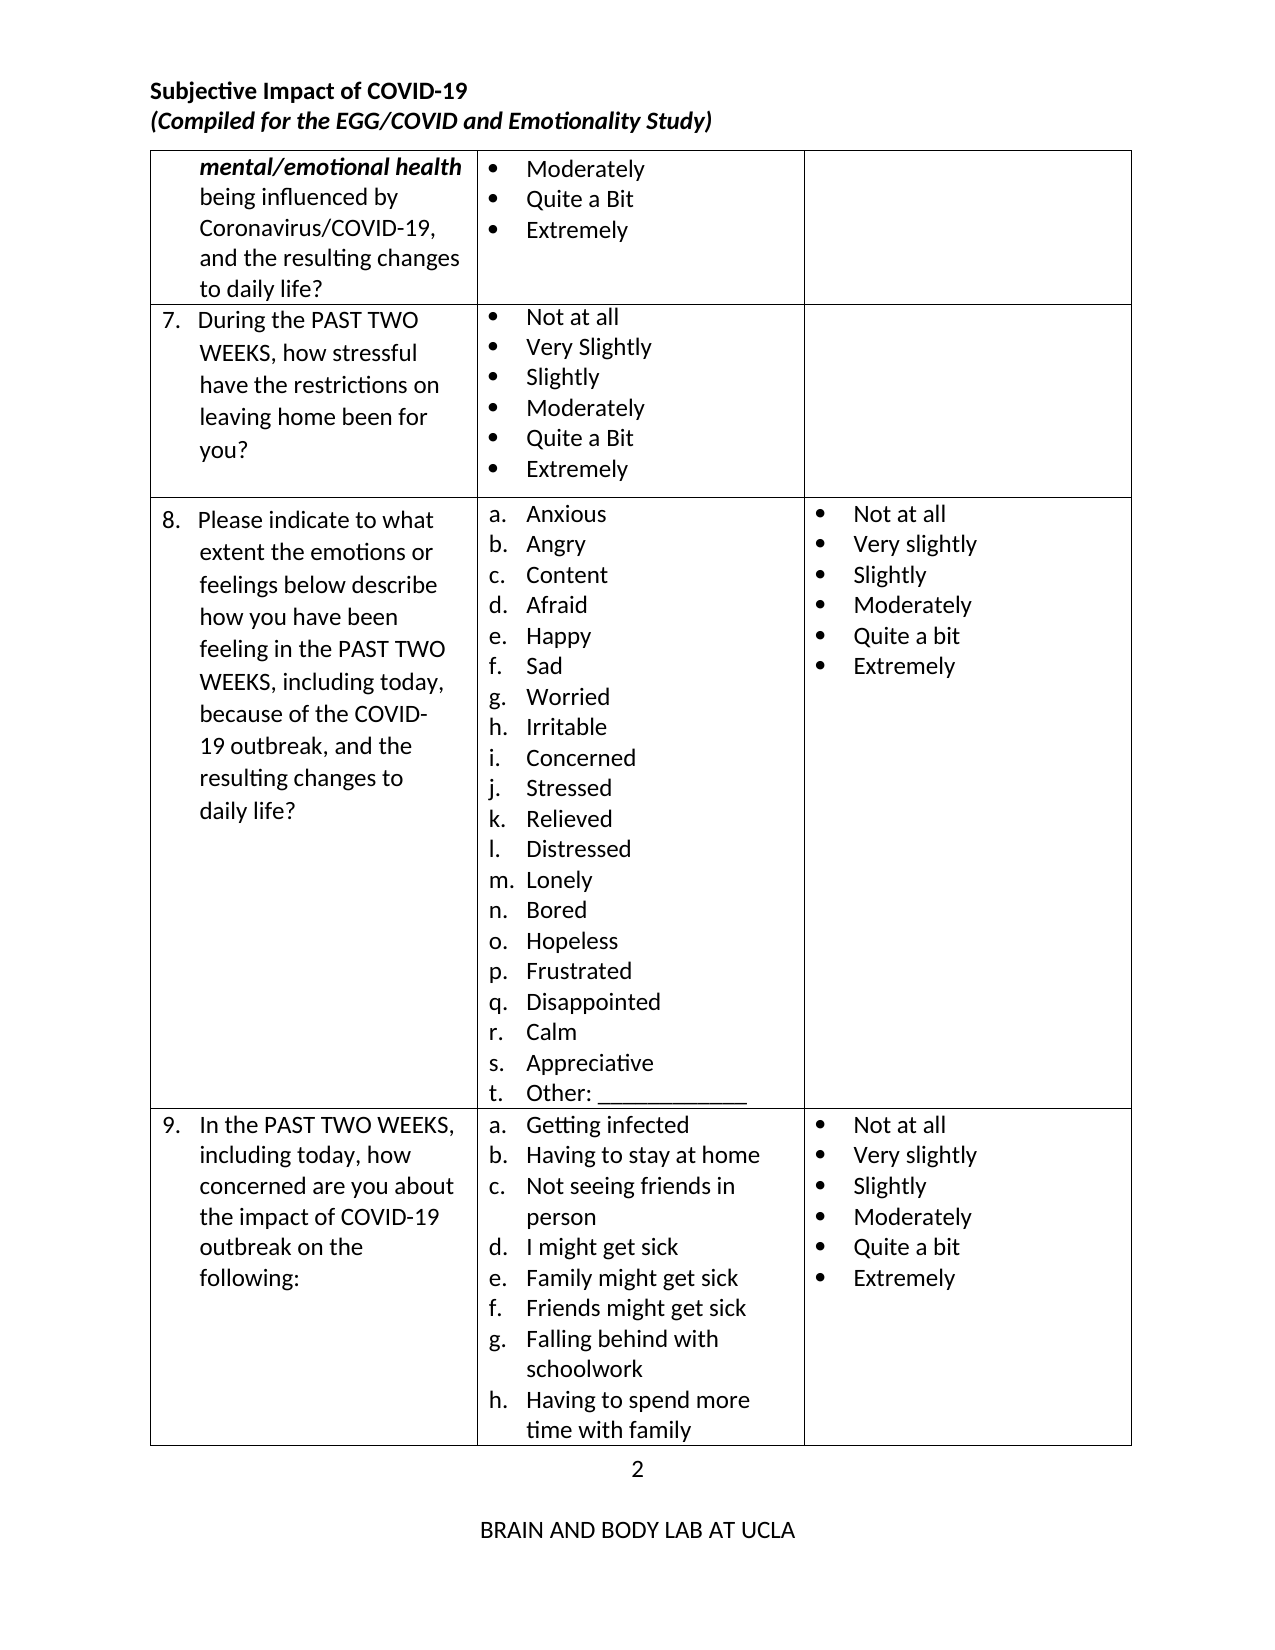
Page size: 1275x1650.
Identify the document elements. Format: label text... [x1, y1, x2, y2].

table_cell [805, 151, 1131, 304]
table_cell Anxious Angry Content Afraid Happy Sad Worried Irritable Concerned Stressed Relieved Distressed Lonely Bored Hopeless Frustrated Disappointed Calm Appreciative Other: ____________ [478, 498, 804, 1108]
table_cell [805, 1109, 1131, 1445]
table_cell Not at all Very Slightly Slightly Moderately Quite a Bit Extremely [478, 305, 804, 497]
table_cell [805, 305, 1131, 497]
table_cell Not at all Very Slightly Slightly Moderately Quite a Bit Extremely [478, 151, 804, 304]
table_cell Not at all Very slightly Slightly Moderately Quite a bit Extremely [805, 498, 1131, 1108]
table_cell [151, 1109, 477, 1445]
table_cell Please indicate to what extent the emotions or feelings below describe how you have been feeling in the PAST TWO WEEKS, including today, because of the COVID-19 outbreak, and the resulting changes to daily life? [151, 498, 477, 1108]
table_cell During the PAST TWO WEEKS, how stressful have the restrictions on leaving home been for you? [151, 305, 477, 497]
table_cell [478, 1109, 804, 1445]
